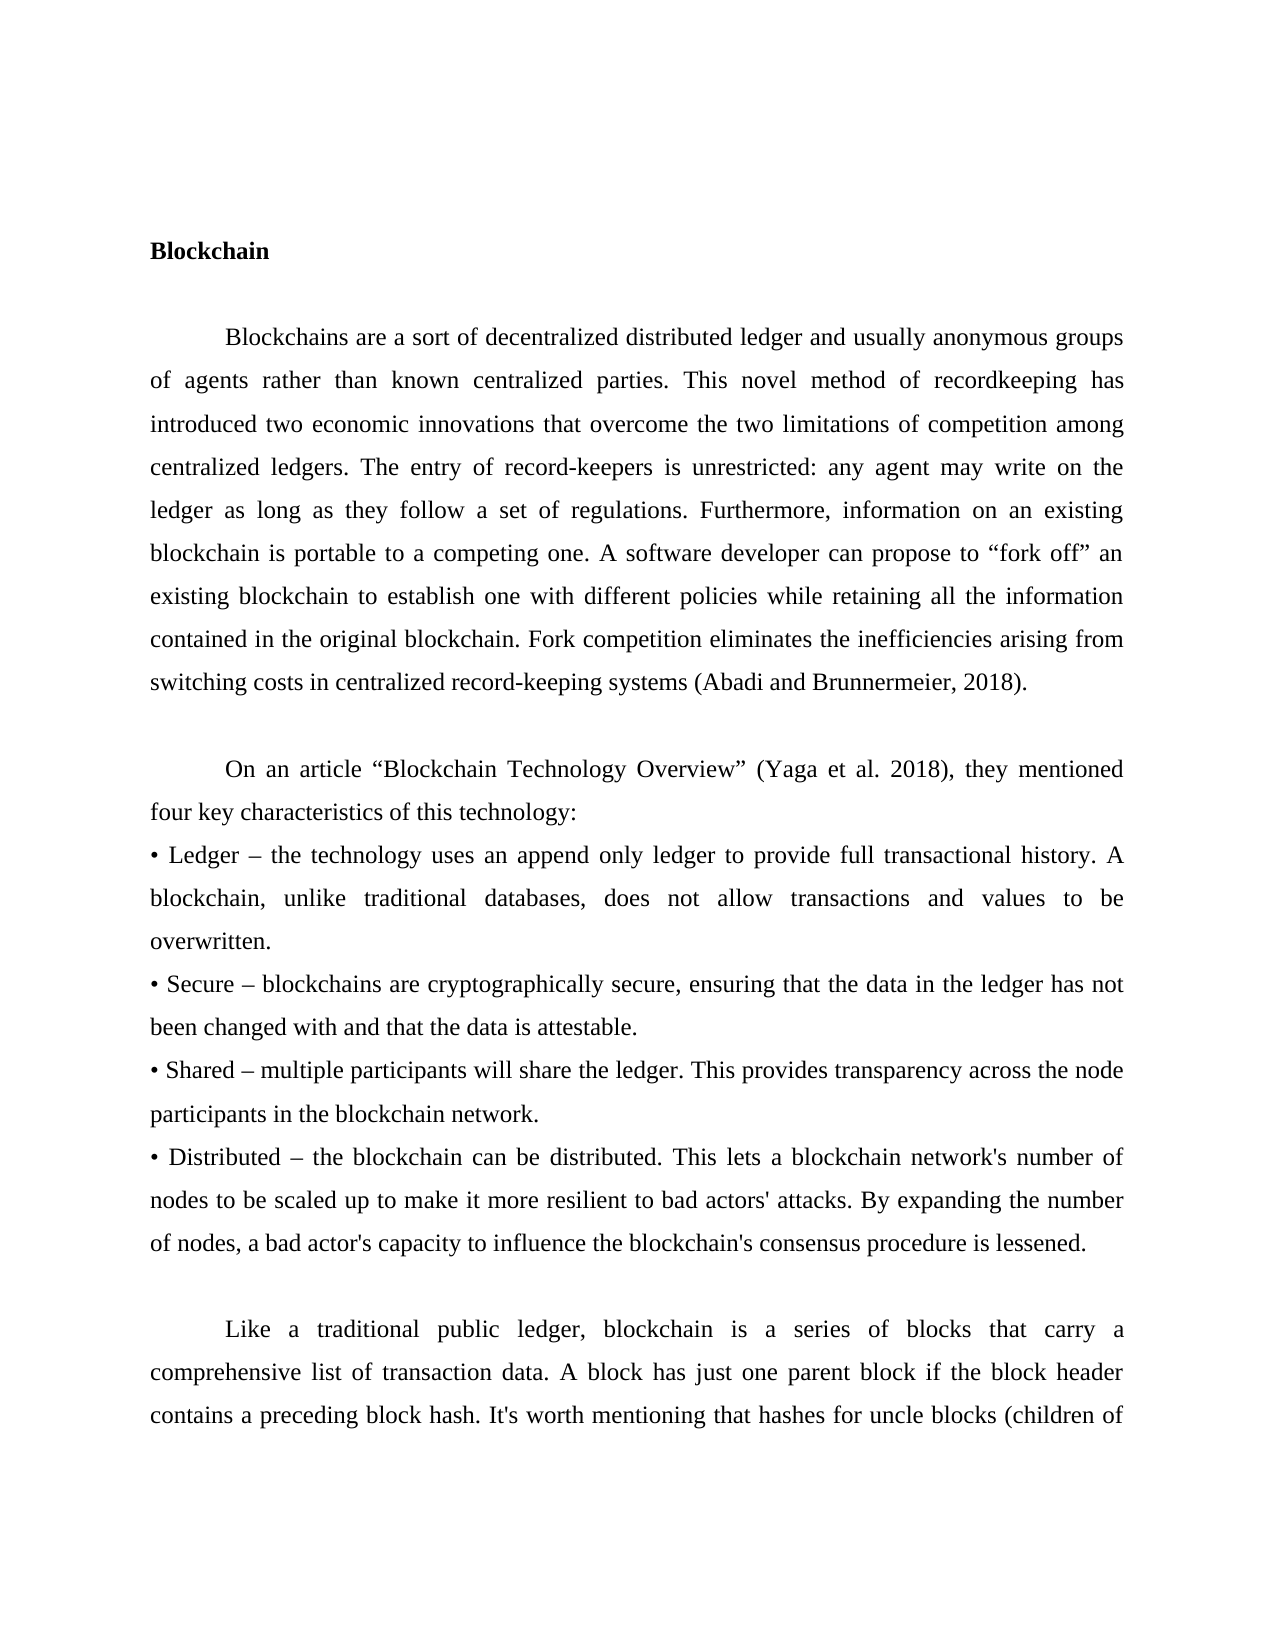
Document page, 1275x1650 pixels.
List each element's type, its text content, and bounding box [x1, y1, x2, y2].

text • Distributed – the blockchain can be distributed. This lets a blockchain network's number of nodes to be scaled up to make it more resilient to bad actors' attacks. By expanding the number of nodes, a bad actor's capacity to influence the blockchain's consensus procedure is lessened. [150, 1142, 1125, 1257]
text • Secure – blockchains are cryptographically secure, ensuring that the data in the ledger has not been changed with and that the data is attestable. [150, 969, 1125, 1041]
text • Shared – multiple participants will share the ledger. This provides transparency across the node participants in the blockchain network. [150, 1056, 1125, 1127]
text • Ledger – the technology uses an append only ledger to provide full transactional history. A blockchain, unlike traditional databases, does not allow transactions and values to be overwritten. [150, 840, 1125, 955]
text Blockchains are a sort of decentralized distributed ledger and usually anonymous groups of agents rather than known centralized parties. This novel method of recordkeeping has introduced two economic innovations that overcome the two limitations of competition among centralized ledgers. The entry of record-keepers is unrestricted: any agent may write on the ledger as long as they follow a set of regulations. Furthermore, information on an existing blockchain is portable to a competing one. A software developer can propose to “fork off” an existing blockchain to establish one with different policies while retaining all the information contained in the original blockchain. Fork competition eliminates the inefficiencies arising from switching costs in centralized record-keeping systems (Abadi and Brunnermeier, 2018). [150, 322, 1125, 696]
text Blockchain [150, 236, 1125, 265]
text On an article “Blockchain Technology Overview” (Yaga et al. 2018), they mentioned four key characteristics of this technology: [150, 754, 1125, 826]
